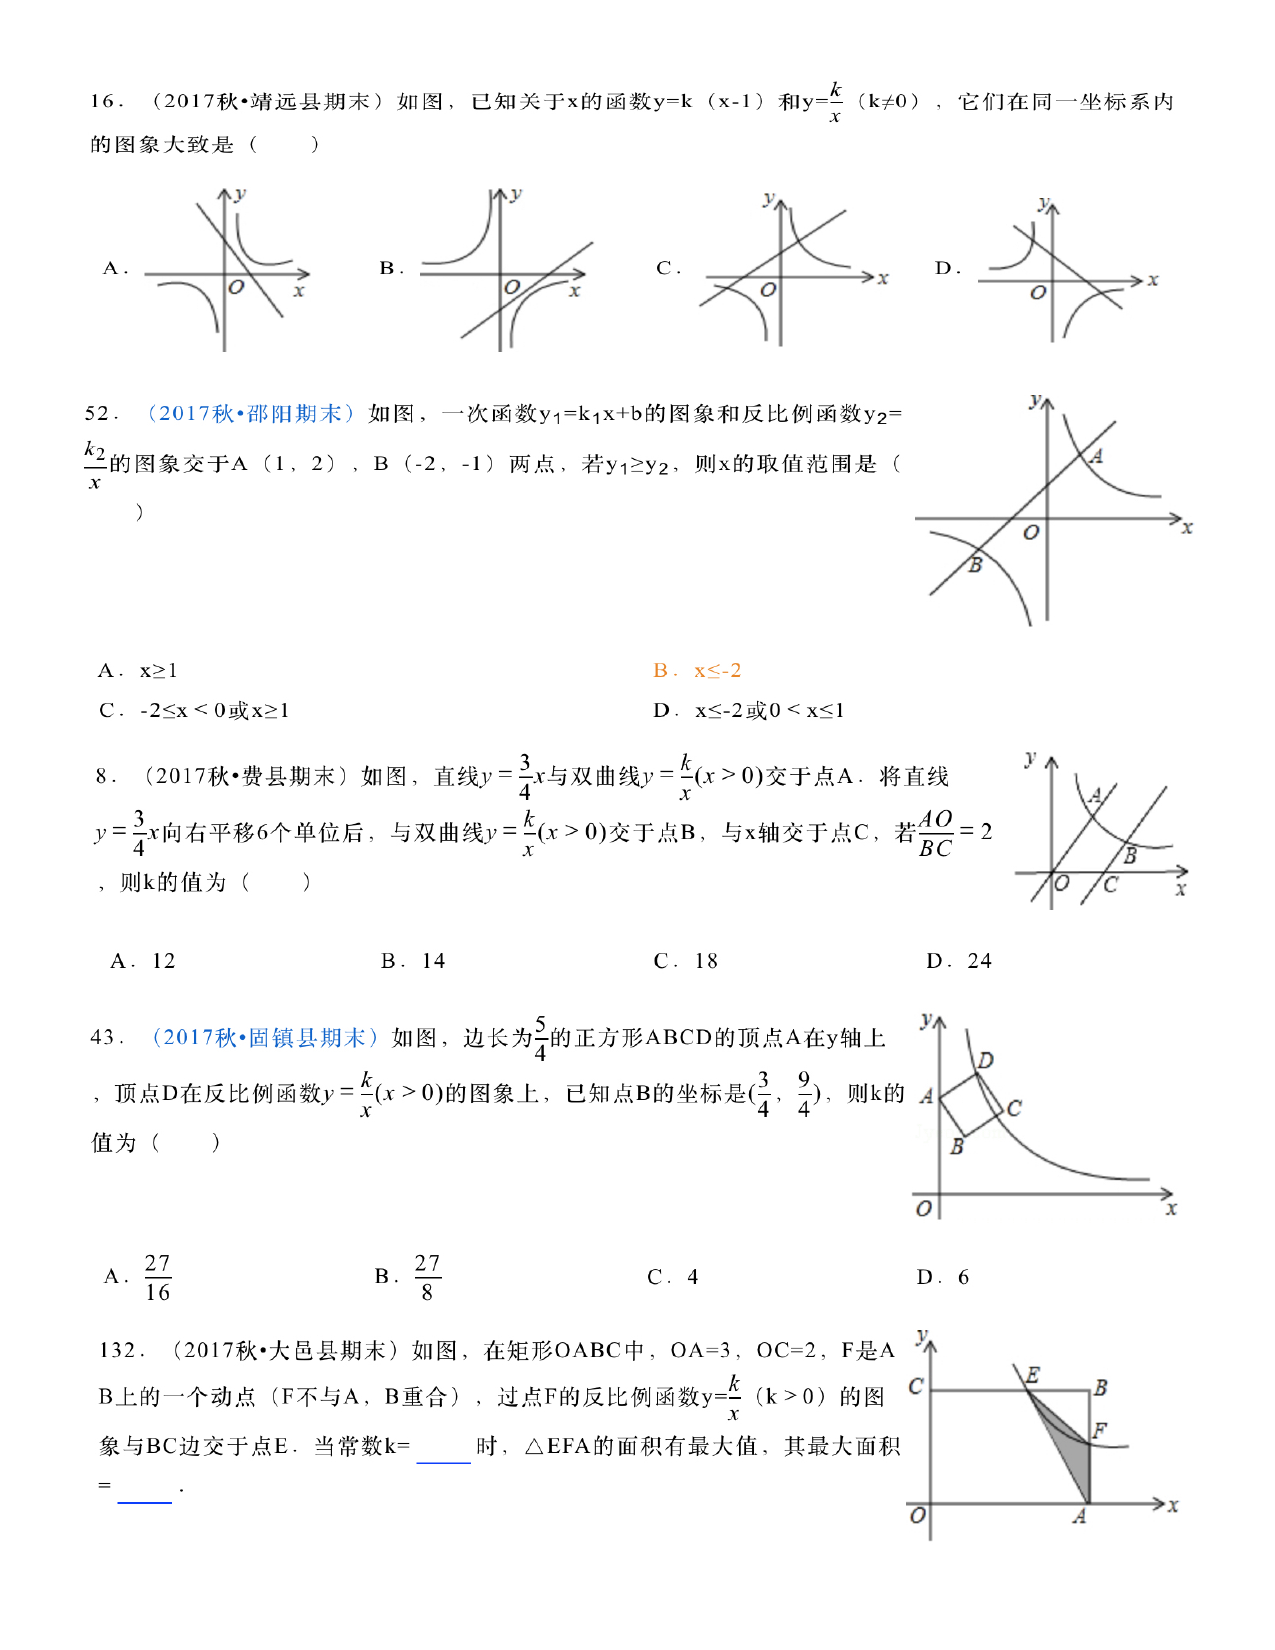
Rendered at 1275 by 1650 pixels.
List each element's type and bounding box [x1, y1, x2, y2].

picture [75, 1309, 1200, 1545]
picture [75, 384, 1200, 982]
picture [75, 1001, 1200, 1302]
picture [75, 76, 1200, 355]
